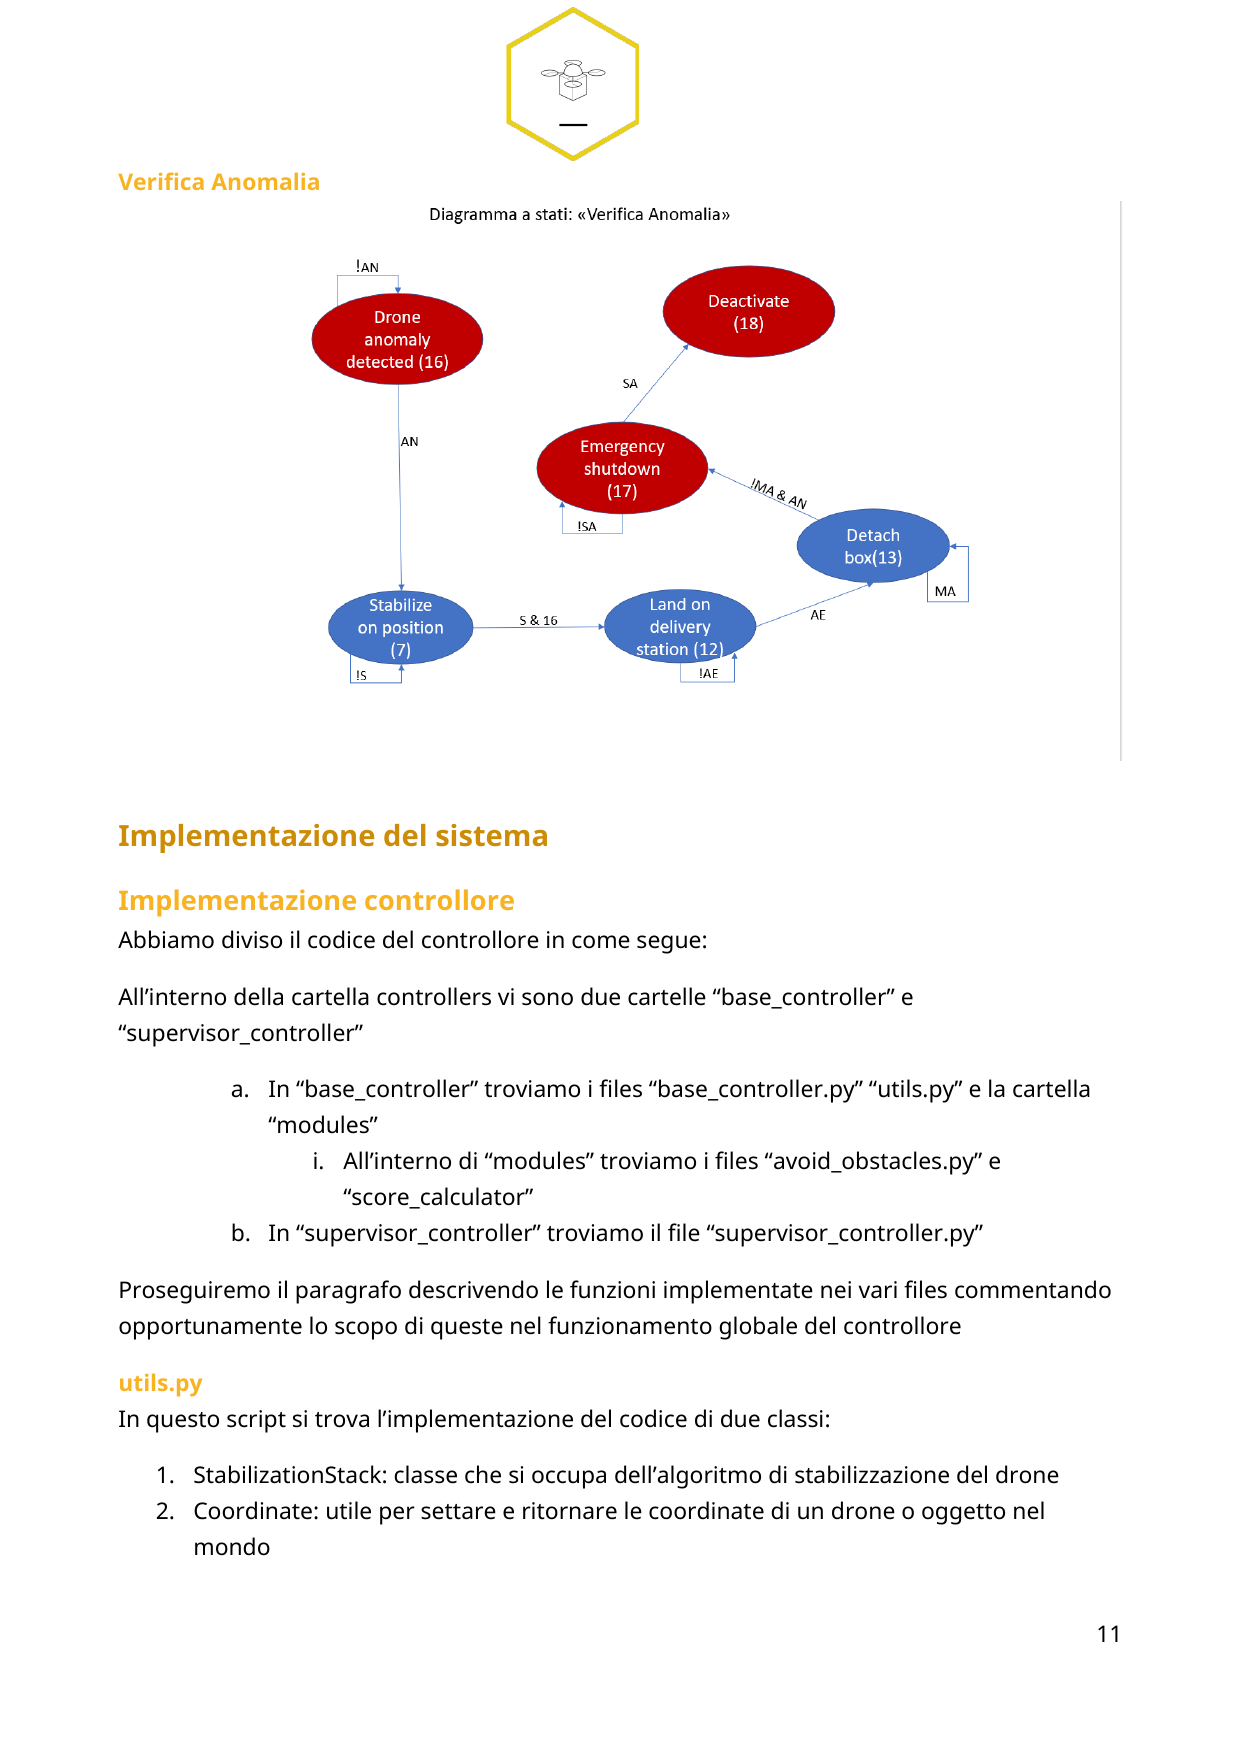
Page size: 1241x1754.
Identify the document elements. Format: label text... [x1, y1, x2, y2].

subtitle utils.py [118, 1367, 1122, 1398]
picture [118, 201, 1123, 761]
text In questo script si trova l’implementazione del codice di due classi: [118, 1403, 1122, 1434]
list In “supervisor_controller” troviamo il file “supervisor_controller.py” [231, 1217, 1122, 1248]
list Coordinate: utile per settare e ritornare le coordinate di un drone o oggetto nel mondo [156, 1495, 1122, 1562]
subtitle Implementazione controllore [118, 882, 1122, 918]
text Proseguiremo il paragrafo descrivendo le funzioni implementate nei vari files commentando opportunamente lo scopo di queste nel funzionamento globale del controllore [118, 1274, 1122, 1341]
list All’interno di “modules” troviamo i files “avoid_obstacles.py” e “score_calculator” [324, 1145, 1122, 1212]
subtitle Verifica Anomalia [118, 148, 1122, 197]
subtitle Implementazione del sistema [118, 815, 1122, 855]
text Abbiamo diviso il codice del controllore in come segue: [118, 924, 1122, 955]
picture [506, 7, 639, 148]
list StabilizationStack: classe che si occupa dell’algoritmo di stabilizzazione del drone [156, 1459, 1122, 1491]
text All’interno della cartella controllers vi sono due cartelle “base_controller” e “supervisor_controller” [118, 981, 1122, 1048]
list In “base_controller” troviamo i files “base_controller.py” “utils.py” e la cartella “modules” [231, 1073, 1122, 1141]
